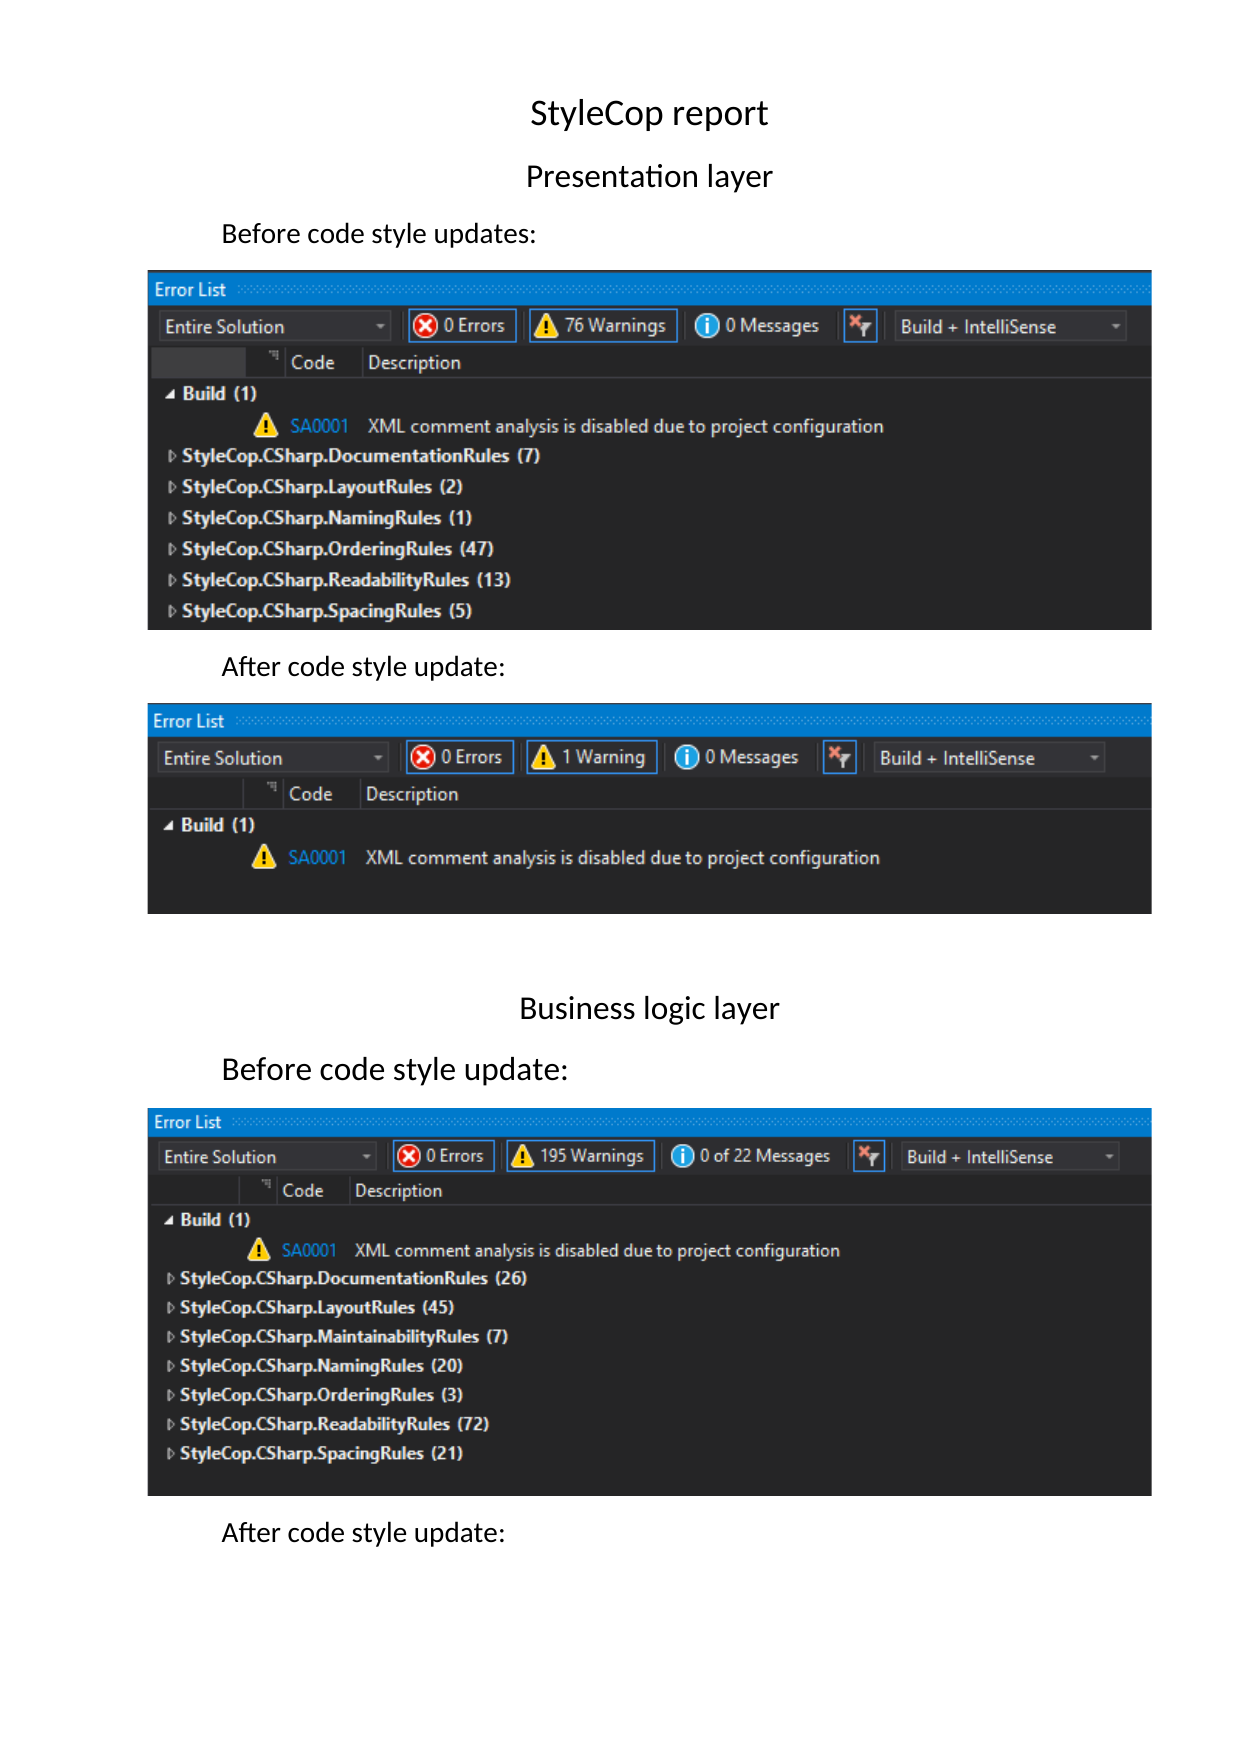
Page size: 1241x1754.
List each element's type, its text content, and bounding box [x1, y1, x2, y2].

text Presentation layer [148, 155, 1152, 195]
text StyleCop report [148, 88, 1152, 134]
text Before code style update: [148, 1048, 1152, 1088]
text Business logic layer [148, 987, 1152, 1028]
text Before code style updates: [148, 215, 1152, 251]
picture [147, 270, 1152, 630]
picture [147, 1108, 1152, 1496]
text After code style update: [148, 1514, 1152, 1550]
picture [147, 703, 1152, 914]
text After code style update: [148, 648, 1152, 684]
